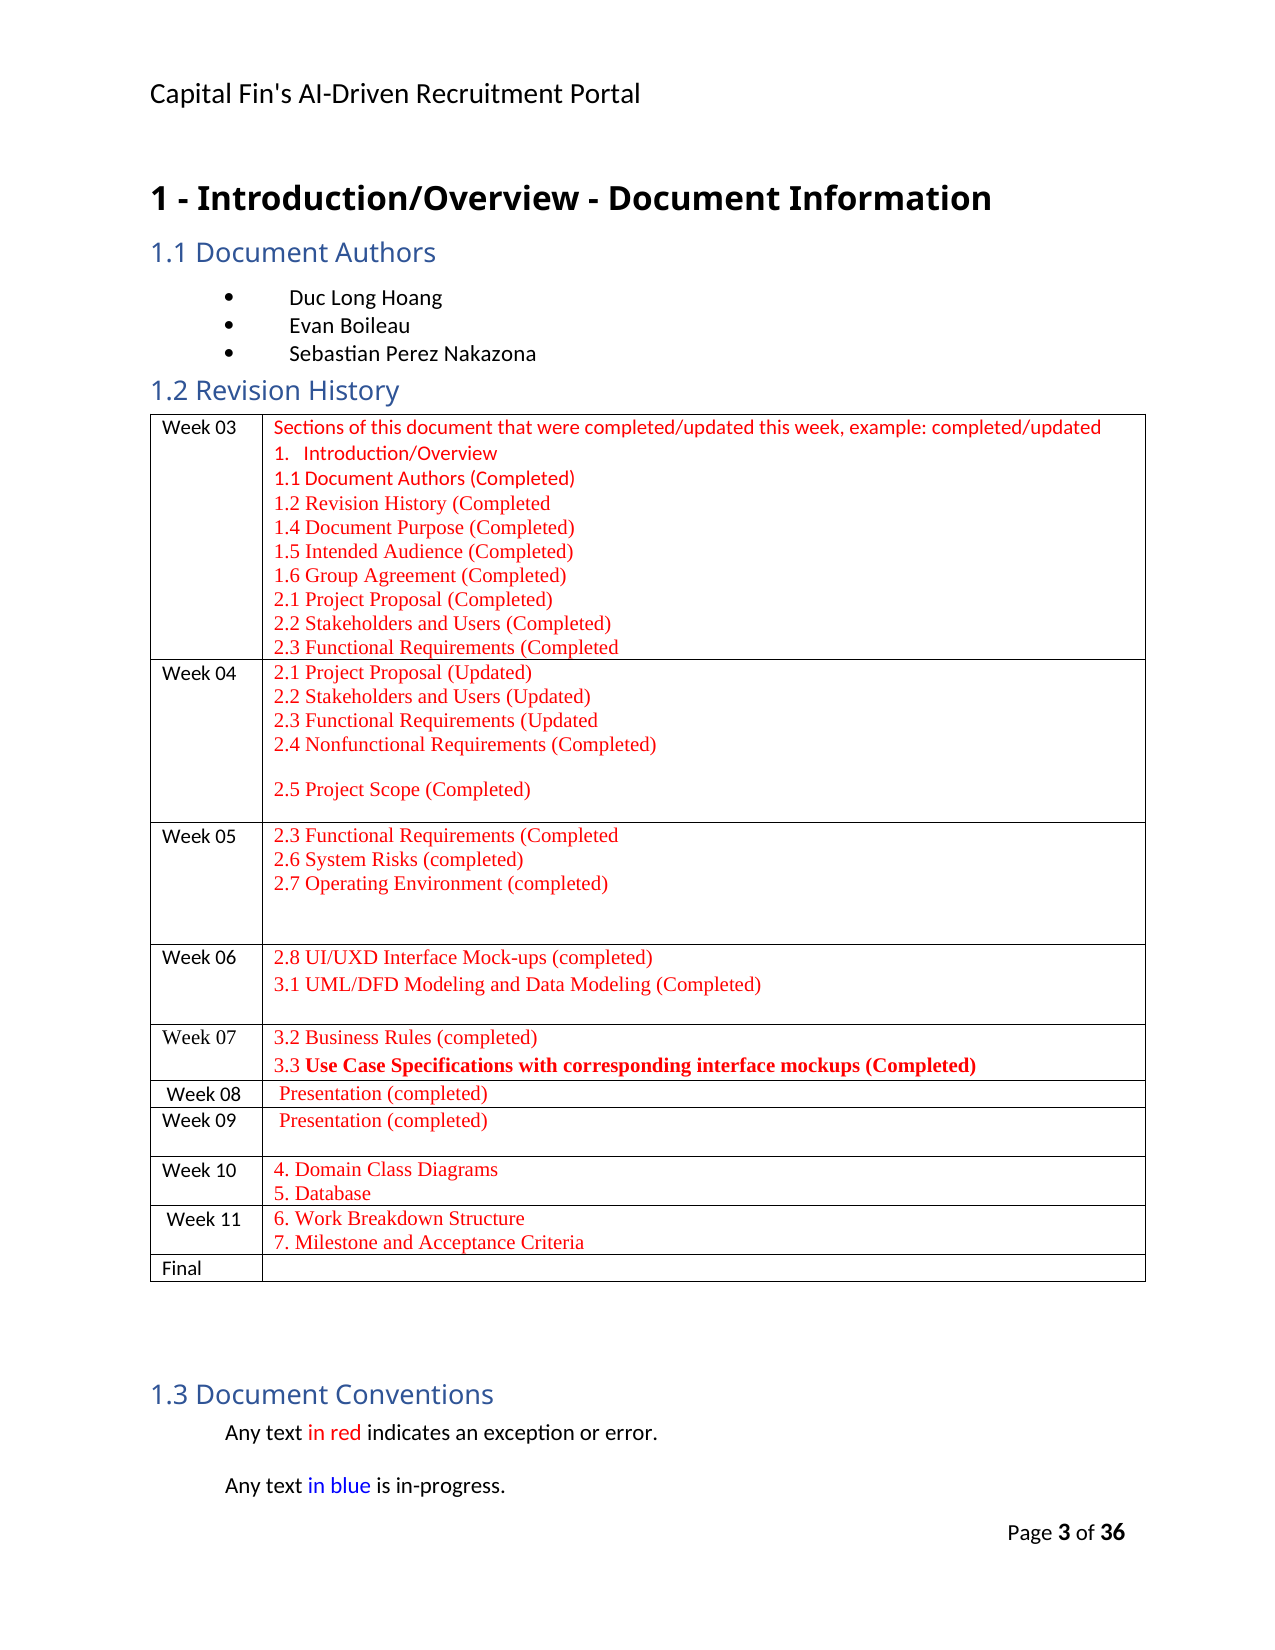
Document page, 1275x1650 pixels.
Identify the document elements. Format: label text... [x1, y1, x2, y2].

subtitle 1 - Introduction/Overview - Document Information [150, 175, 1125, 220]
table_cell Week 06 [151, 945, 262, 1024]
table_cell 2.1 Project Proposal (Updated) 2.2 Stakeholders and Users (Updated) 2.3 Functional Requirements (Updated 2.4 Nonfunctional Requirements (Completed) 2.5 Project Scope (Completed) [263, 660, 1145, 822]
subtitle 1.3 Document Conventions [150, 1375, 1125, 1412]
table_cell Week 04 [151, 660, 262, 822]
table_cell 6. Work Breakdown Structure 7. Milestone and Acceptance Criteria [263, 1206, 1145, 1254]
table_cell Week 07 [151, 1025, 262, 1080]
table_header Sections of this document that were completed/updated this week, example: completed/updated 1. Introduction/Overview 1.1 Document Authors (Completed) 1.2 Revision History (Completed 1.4 Document Purpose (Completed) 1.5 Intended Audience (Completed) 1.6 Group Agreement (Completed) 2.1 Project Proposal (Completed) 2.2 Stakeholders and Users (Completed) 2.3 Functional Requirements (Completed [263, 415, 1145, 659]
table_header Week 03 [151, 415, 262, 659]
table_cell 4. Domain Class Diagrams 5. Database [263, 1157, 1145, 1205]
table_cell 2.8 UI/UXD Interface Mock-ups (completed) 3.1 UML/DFD Modeling and Data Modeling (Completed) [263, 945, 1145, 1024]
table_cell Week 08 [151, 1081, 262, 1107]
table_cell Week 10 [151, 1157, 262, 1205]
table_cell Week 09 [151, 1108, 262, 1156]
subtitle 1.2 Revision History [150, 371, 1125, 408]
table_cell [263, 1255, 1145, 1281]
table_cell Presentation (completed) [263, 1108, 1145, 1156]
table_cell Week 05 [151, 823, 262, 943]
subtitle 1.1 Document Authors [150, 233, 1125, 270]
text Any text in blue is in-progress. [225, 1471, 1125, 1499]
table_cell Final [151, 1255, 262, 1281]
table_cell Week 11 [151, 1206, 262, 1254]
table_cell Presentation (completed) [263, 1081, 1145, 1107]
list Duc Long Hoang [225, 283, 1127, 311]
text Any text in red indicates an exception or error. [225, 1418, 1125, 1446]
list Evan Boileau [225, 311, 1127, 339]
table_cell 2.3 Functional Requirements (Completed 2.6 System Risks (completed) 2.7 Operating Environment (completed) [263, 823, 1145, 943]
list Sebastian Perez Nakazona [225, 339, 1127, 367]
table_cell 3.2 Business Rules (completed) 3.3 Use Case Specifications with corresponding interface mockups (Completed) [263, 1025, 1145, 1080]
